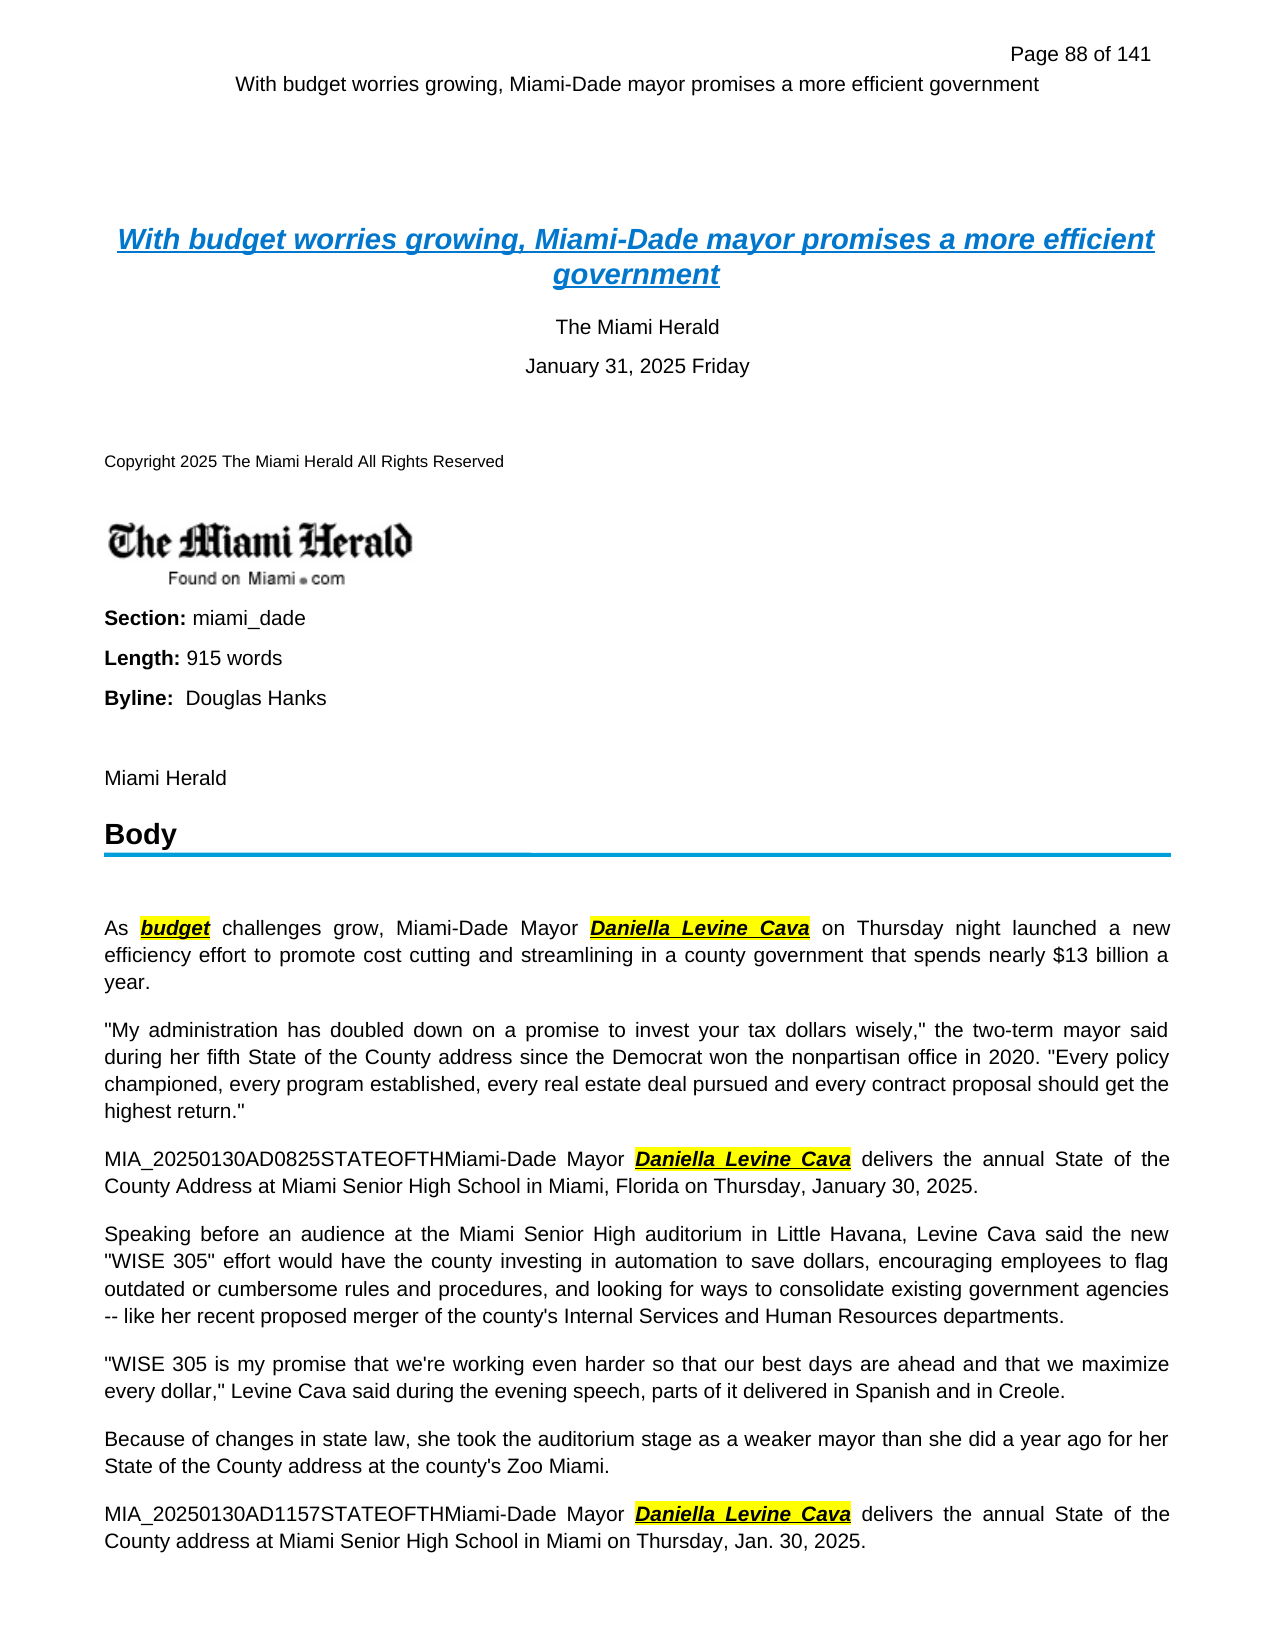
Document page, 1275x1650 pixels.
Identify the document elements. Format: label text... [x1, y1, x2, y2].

text Section: miami_dade [104, 603, 1171, 630]
text Body [104, 815, 1171, 851]
text January 31, 2025 Friday [104, 351, 1171, 378]
text Because of changes in state law, she took the auditorium stage as a weaker mayor than she did a year ago for her State of the County address at the county's Zoo Miami. [104, 1423, 1171, 1477]
text Copyright 2025 The Miami Herald All Rights Reserved [104, 419, 1171, 471]
picture [104, 512, 417, 591]
text Byline: Douglas Hanks [104, 682, 1171, 709]
text The Miami Herald [104, 312, 1171, 339]
subtitle With budget worries growing, Miami-Dade mayor promises a more efficient government [104, 220, 1171, 291]
text "WISE 305 is my promise that we're working even harder so that our best days are ahead and that we maximize every dollar," Levine Cava said during the evening speech, parts of it delivered in Spanish and in Creole. [104, 1348, 1171, 1402]
text As budget challenges grow, Miami-Dade Mayor Daniella Levine Cava on Thursday night launched a new efficiency effort to promote cost cutting and streamlining in a county government that spends nearly $13 billion a year. [104, 913, 1171, 994]
text MIA_20250130AD0825STATEOFTHMiami-Dade Mayor Daniella Levine Cava delivers the annual State of the County Address at Miami Senior High School in Miami, Florida on Thursday, January 30, 2025. [104, 1144, 1171, 1198]
text Length: 915 words [104, 643, 1171, 670]
text "My administration has doubled down on a promise to invest your tax dollars wisely," the two-term mayor said during her fifth State of the County address since the Democrat won the nonpartisan office in 2020. "Every policy championed, every program established, every real estate deal pursued and every contract proposal should get the highest return." [104, 1015, 1171, 1123]
text Speaking before an audience at the Miami Senior High auditorium in Little Havana, Levine Cava said the new "WISE 305" effort would have the county investing in automation to save dollars, encouraging employees to flag outdated or cumbersome rules and procedures, and looking for ways to consolidate existing government agencies -- like her recent proposed merger of the county's Internal Services and Human Resources departments. [104, 1219, 1171, 1327]
text MIA_20250130AD1157STATEOFTHMiami-Dade Mayor Daniella Levine Cava delivers the annual State of the County address at Miami Senior High School in Miami on Thursday, Jan. 30, 2025. [104, 1498, 1171, 1552]
text Miami Herald [104, 734, 1171, 790]
